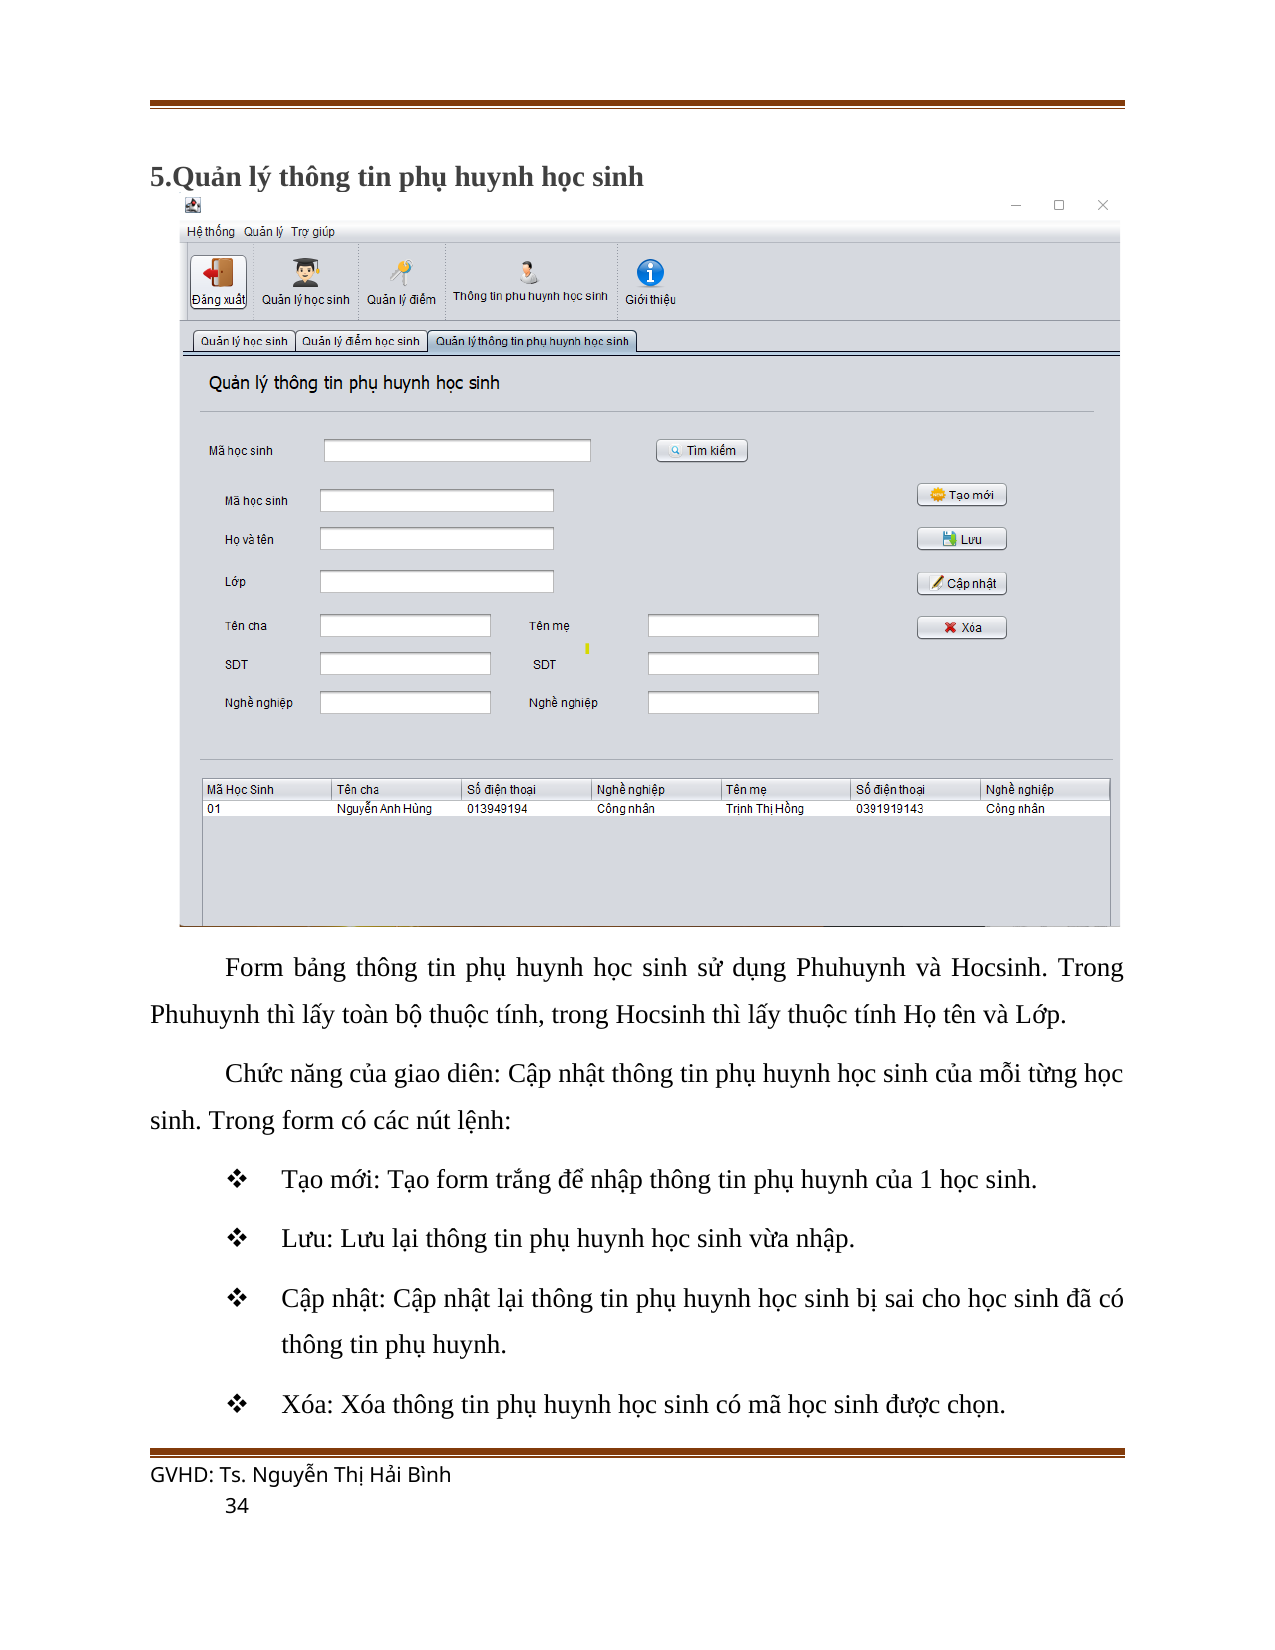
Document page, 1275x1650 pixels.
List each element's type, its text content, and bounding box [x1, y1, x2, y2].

list Xóa: Xóa thông tin phụ huynh học sinh có mã học sinh được chọn. [225, 1388, 1125, 1419]
list Lưu: Lưu lại thông tin phụ huynh học sinh vừa nhập. [225, 1222, 1125, 1254]
picture [179, 192, 1121, 927]
text Form bảng thông tin phụ huynh học sinh sử dụng Phuhuynh và Hocsinh. Trong Phuhuynh thì lấy toàn bộ thuộc tính, trong Hocsinh thì lấy thuộc tính Họ tên và Lớp. [150, 951, 1125, 1029]
text Chức năng của giao diên: Cập nhật thông tin phụ huynh học sinh của mỗi từng học sinh. Trong form có các nút lệnh: [150, 1057, 1125, 1135]
list Tạo mới: Tạo form trắng để nhập thông tin phụ huynh của 1 học sinh. [225, 1163, 1125, 1194]
subtitle 5.Quản lý thông tin phụ huynh học sinh [150, 159, 1125, 193]
list Cập nhật: Cập nhật lại thông tin phụ huynh học sinh bị sai cho học sinh đã có thông tin phụ huynh. [225, 1282, 1125, 1360]
